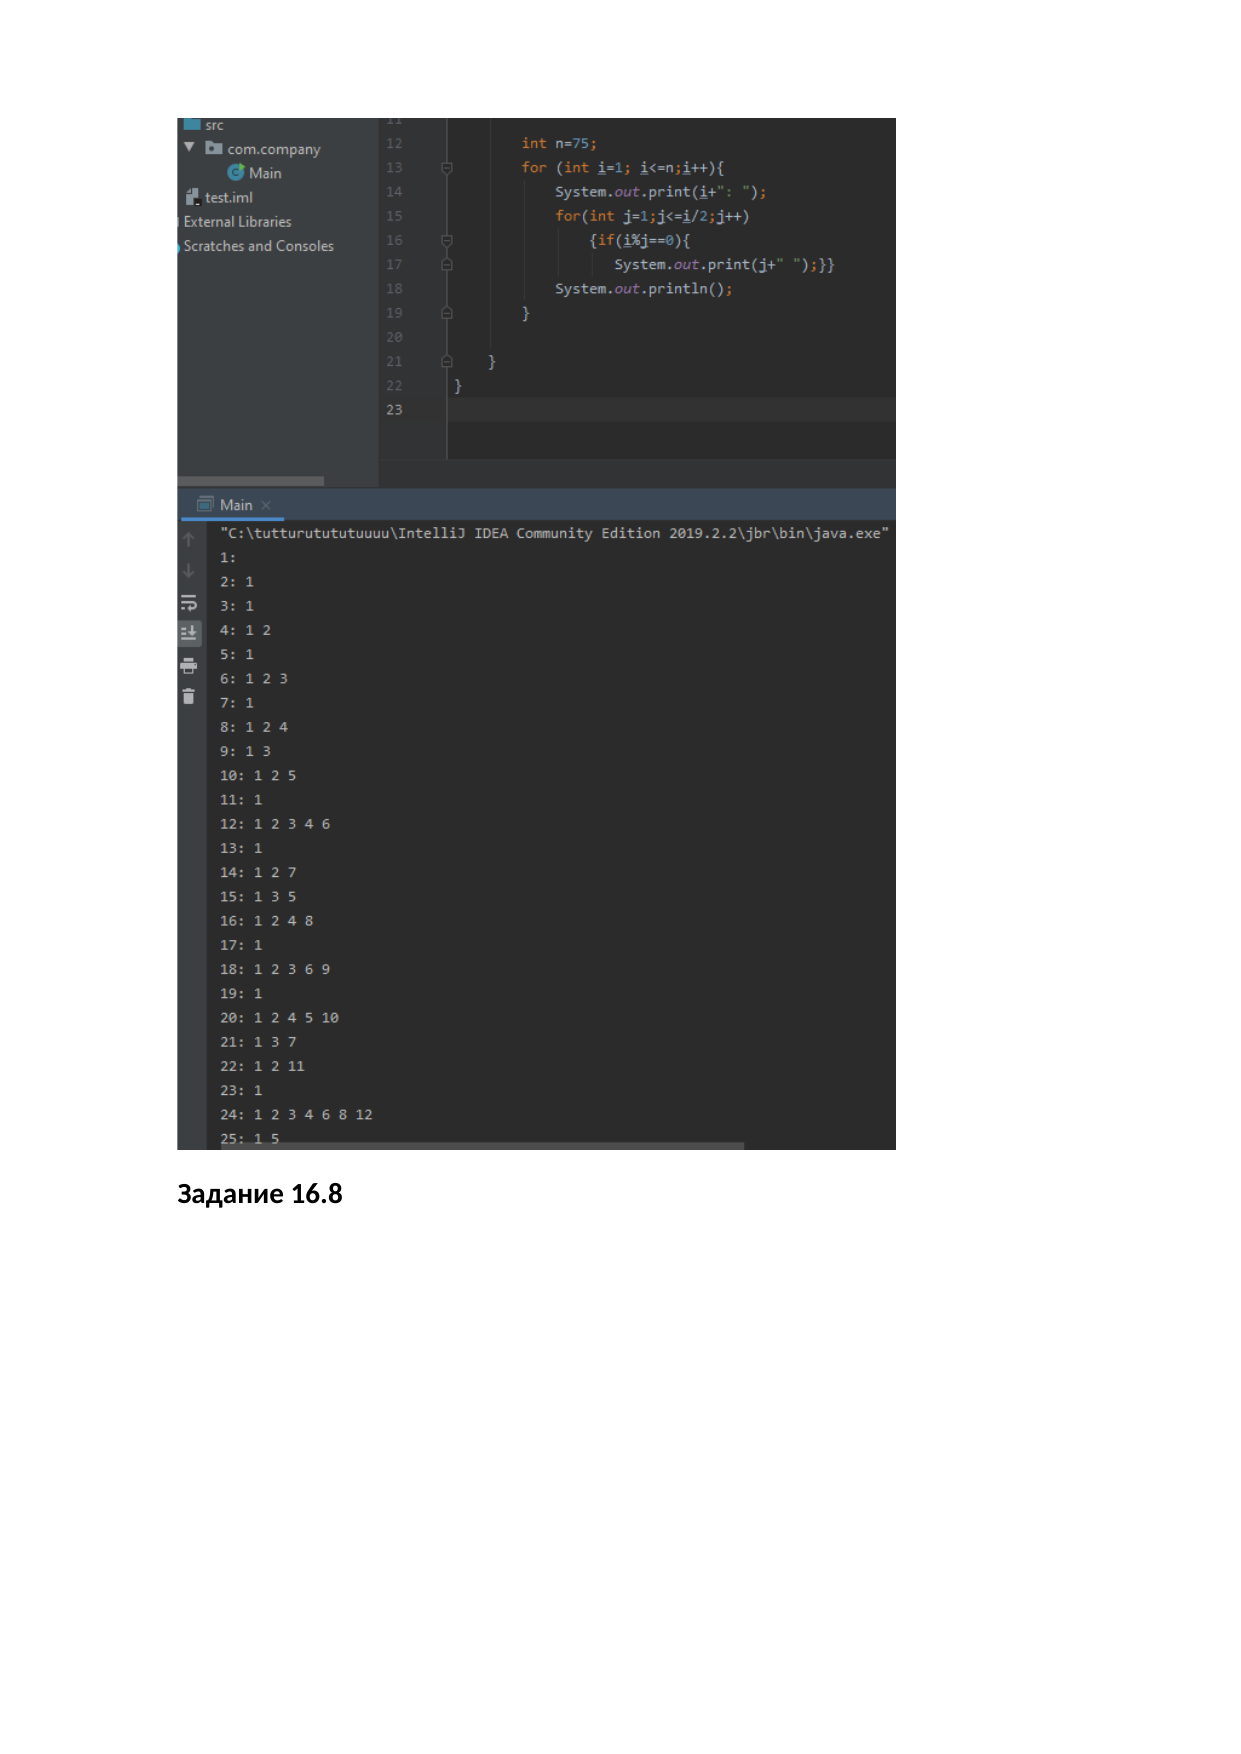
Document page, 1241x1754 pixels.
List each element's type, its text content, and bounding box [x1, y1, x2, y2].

picture [177, 118, 896, 1150]
text Задание 16.8 [177, 1175, 1152, 1210]
